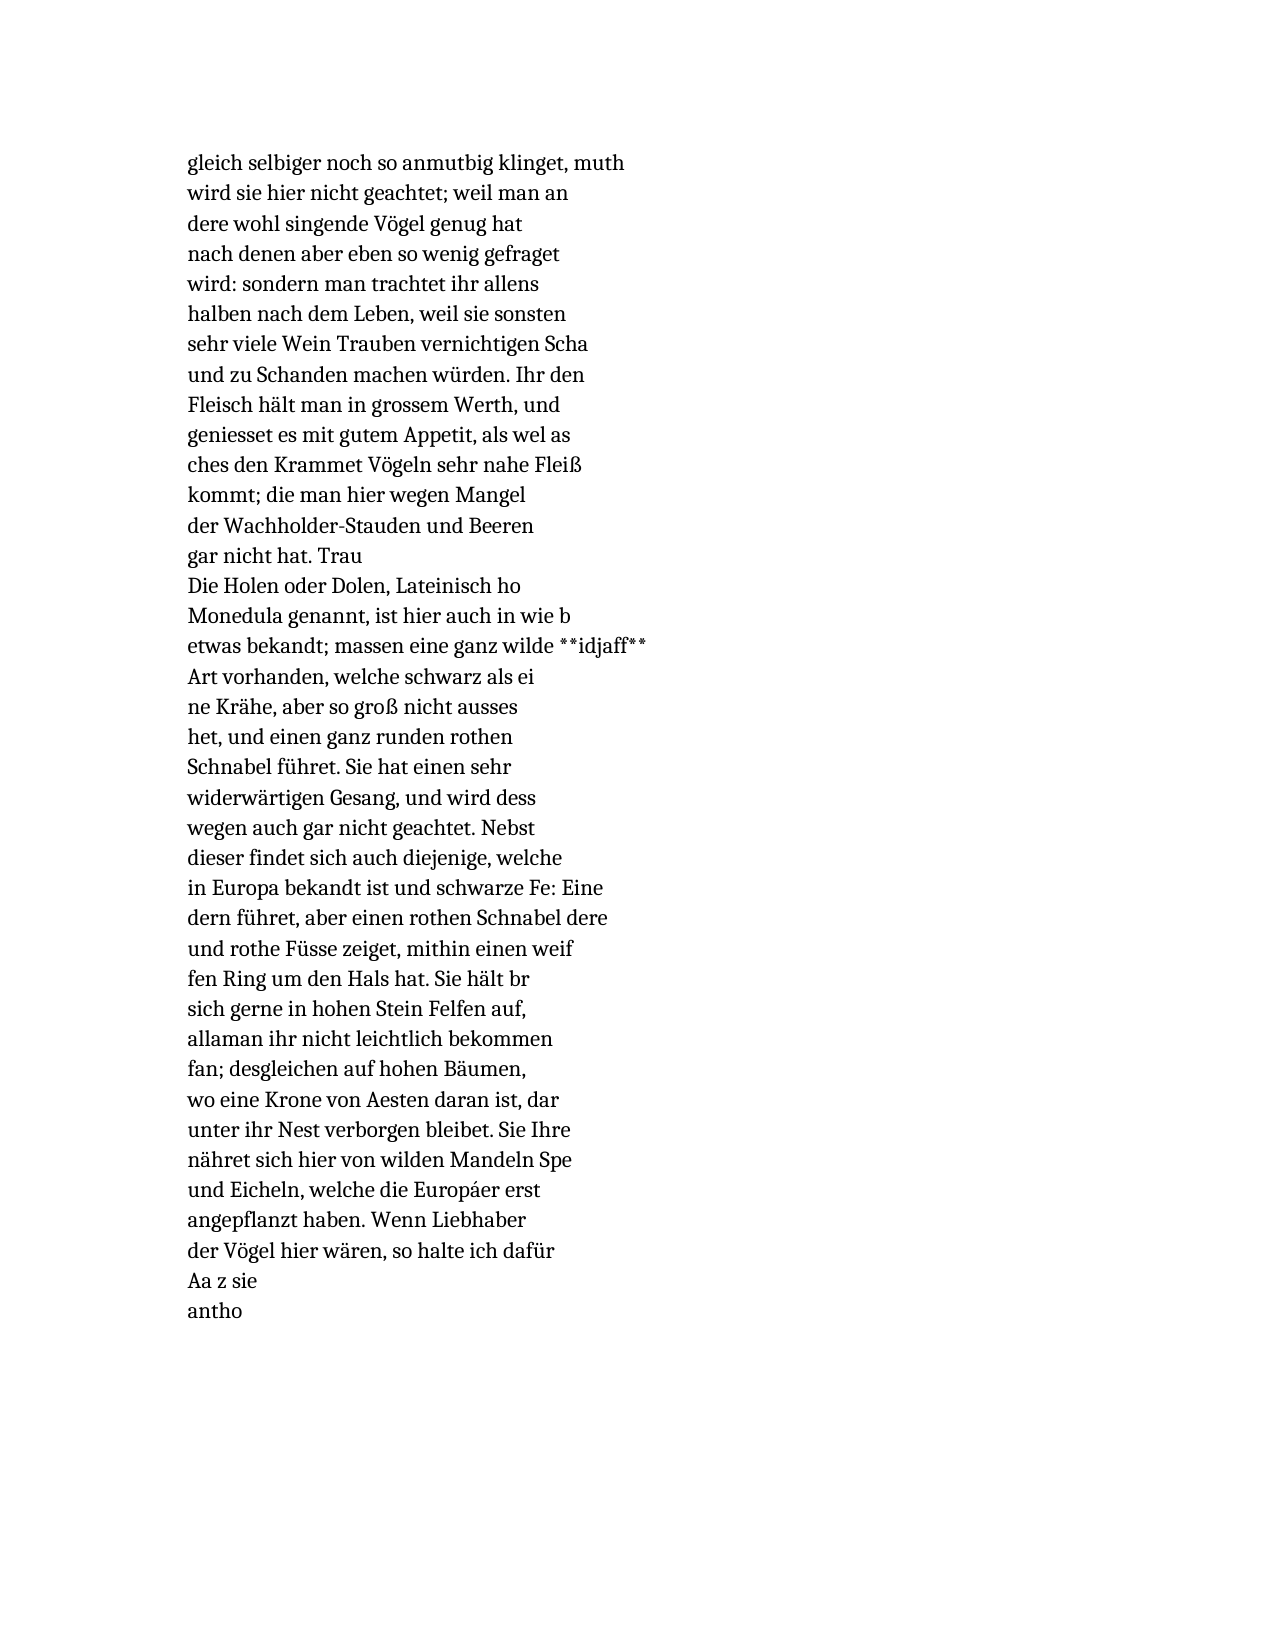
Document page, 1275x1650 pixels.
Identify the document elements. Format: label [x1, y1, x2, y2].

text [187, 150, 1087, 1354]
